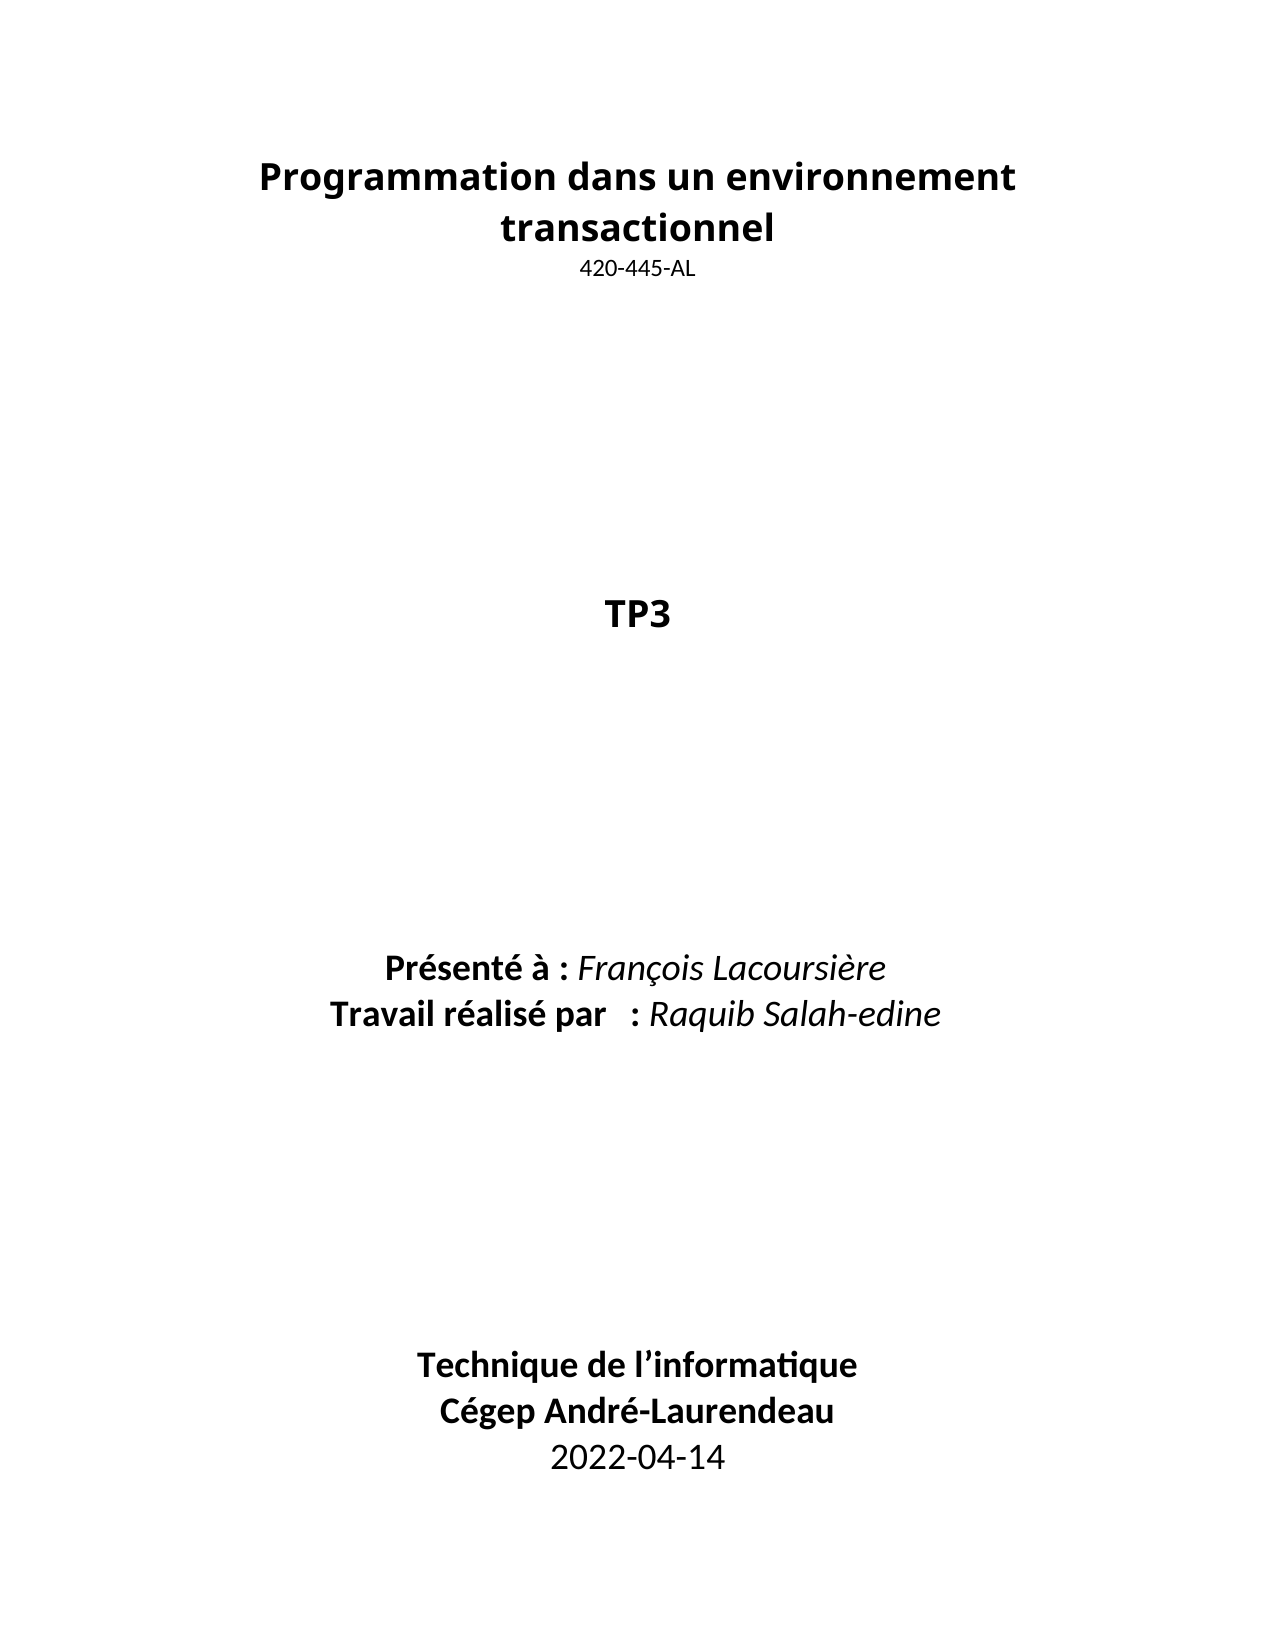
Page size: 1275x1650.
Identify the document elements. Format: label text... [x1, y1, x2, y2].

text 420-445-AL [150, 252, 1125, 283]
text Présenté à : François Lacoursière [150, 944, 1125, 990]
text Cégep André-Laurendeau [150, 1387, 1125, 1433]
text TP3 [150, 588, 1125, 639]
text Programmation dans un environnement transactionnel [150, 150, 1125, 252]
text 2022-04-14 [150, 1433, 1125, 1478]
text Travail réalisé par : Raquib Salah-edine [150, 990, 1125, 1036]
text Technique de l’informatique [150, 1341, 1125, 1387]
